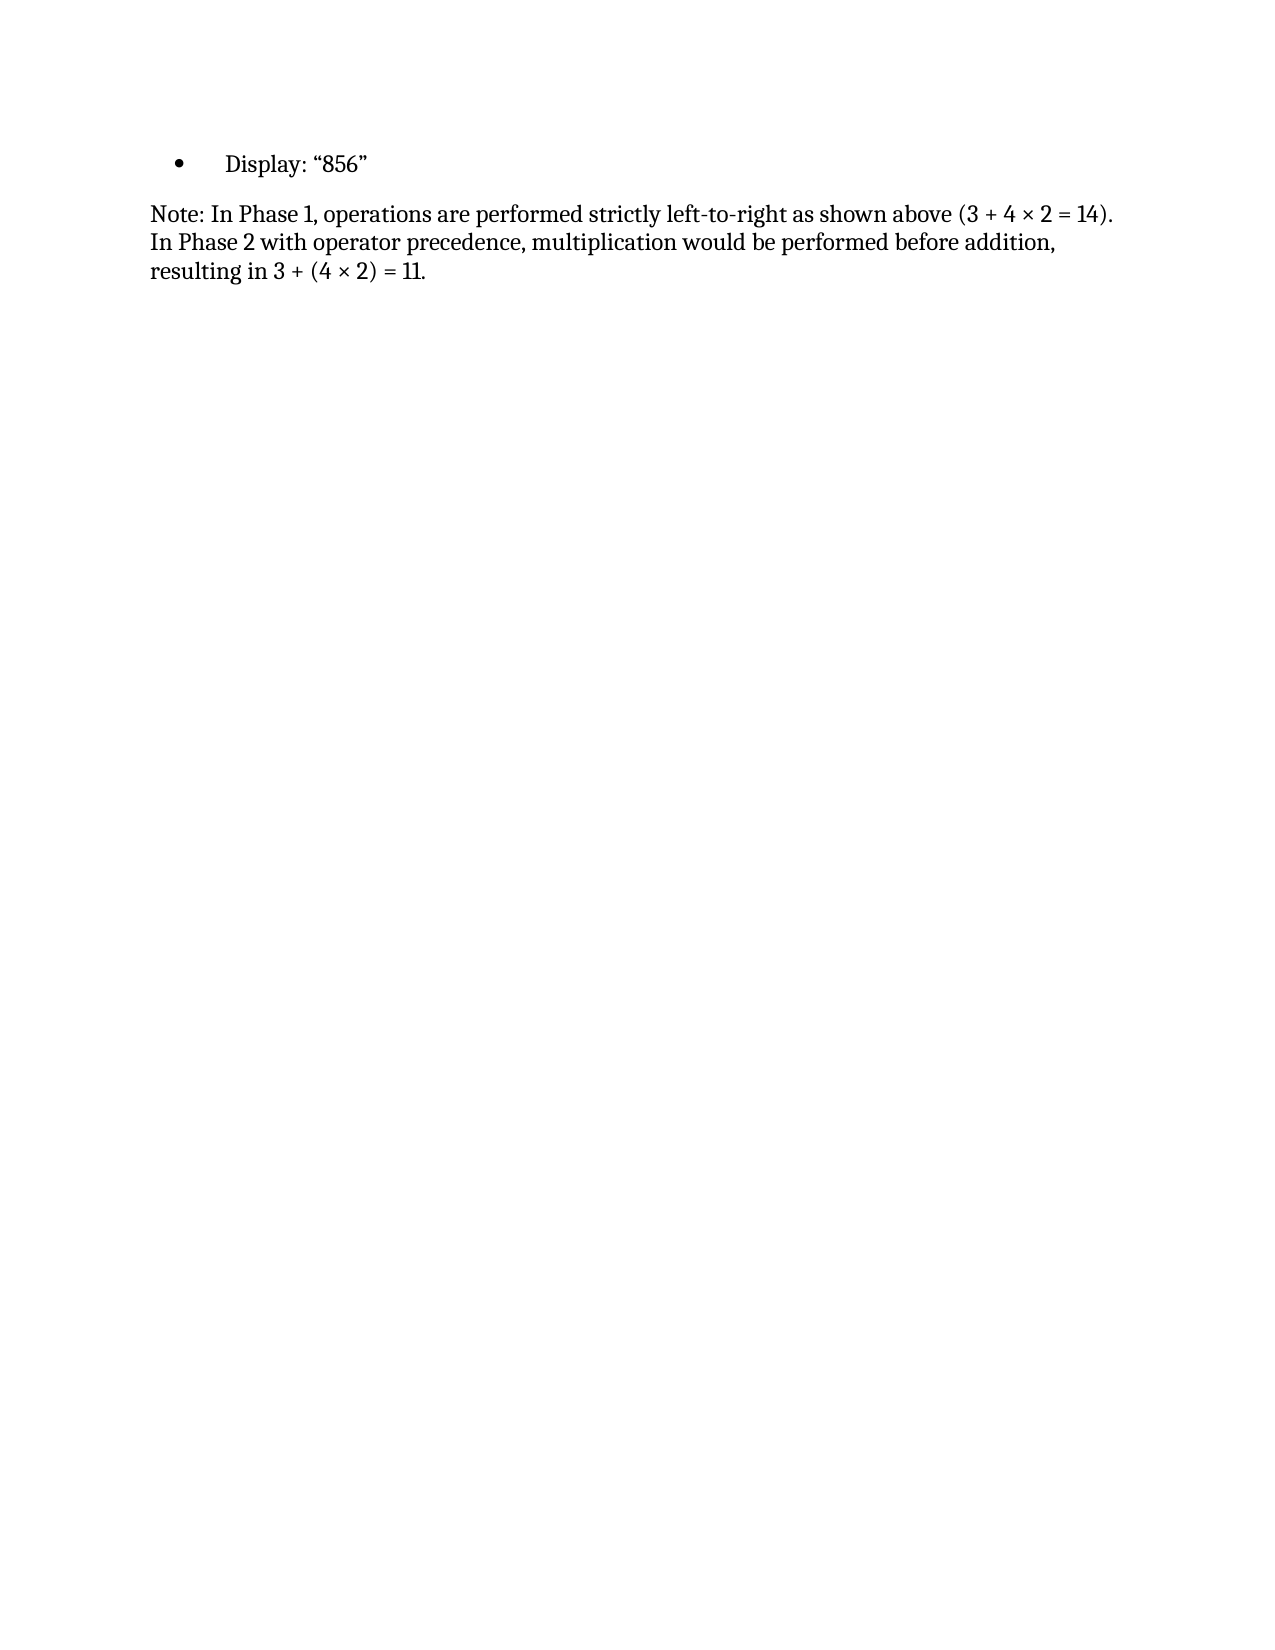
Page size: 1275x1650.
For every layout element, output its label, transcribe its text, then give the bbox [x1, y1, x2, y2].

list Display: “856” [175, 150, 1125, 179]
text Note: In Phase 1, operations are performed strictly left-to-right as shown above (3 + 4 × 2 = 14). In Phase 2 with operator precedence, multiplication would be performed before addition, resulting in 3 + (4 × 2) = 11. [150, 199, 1125, 286]
